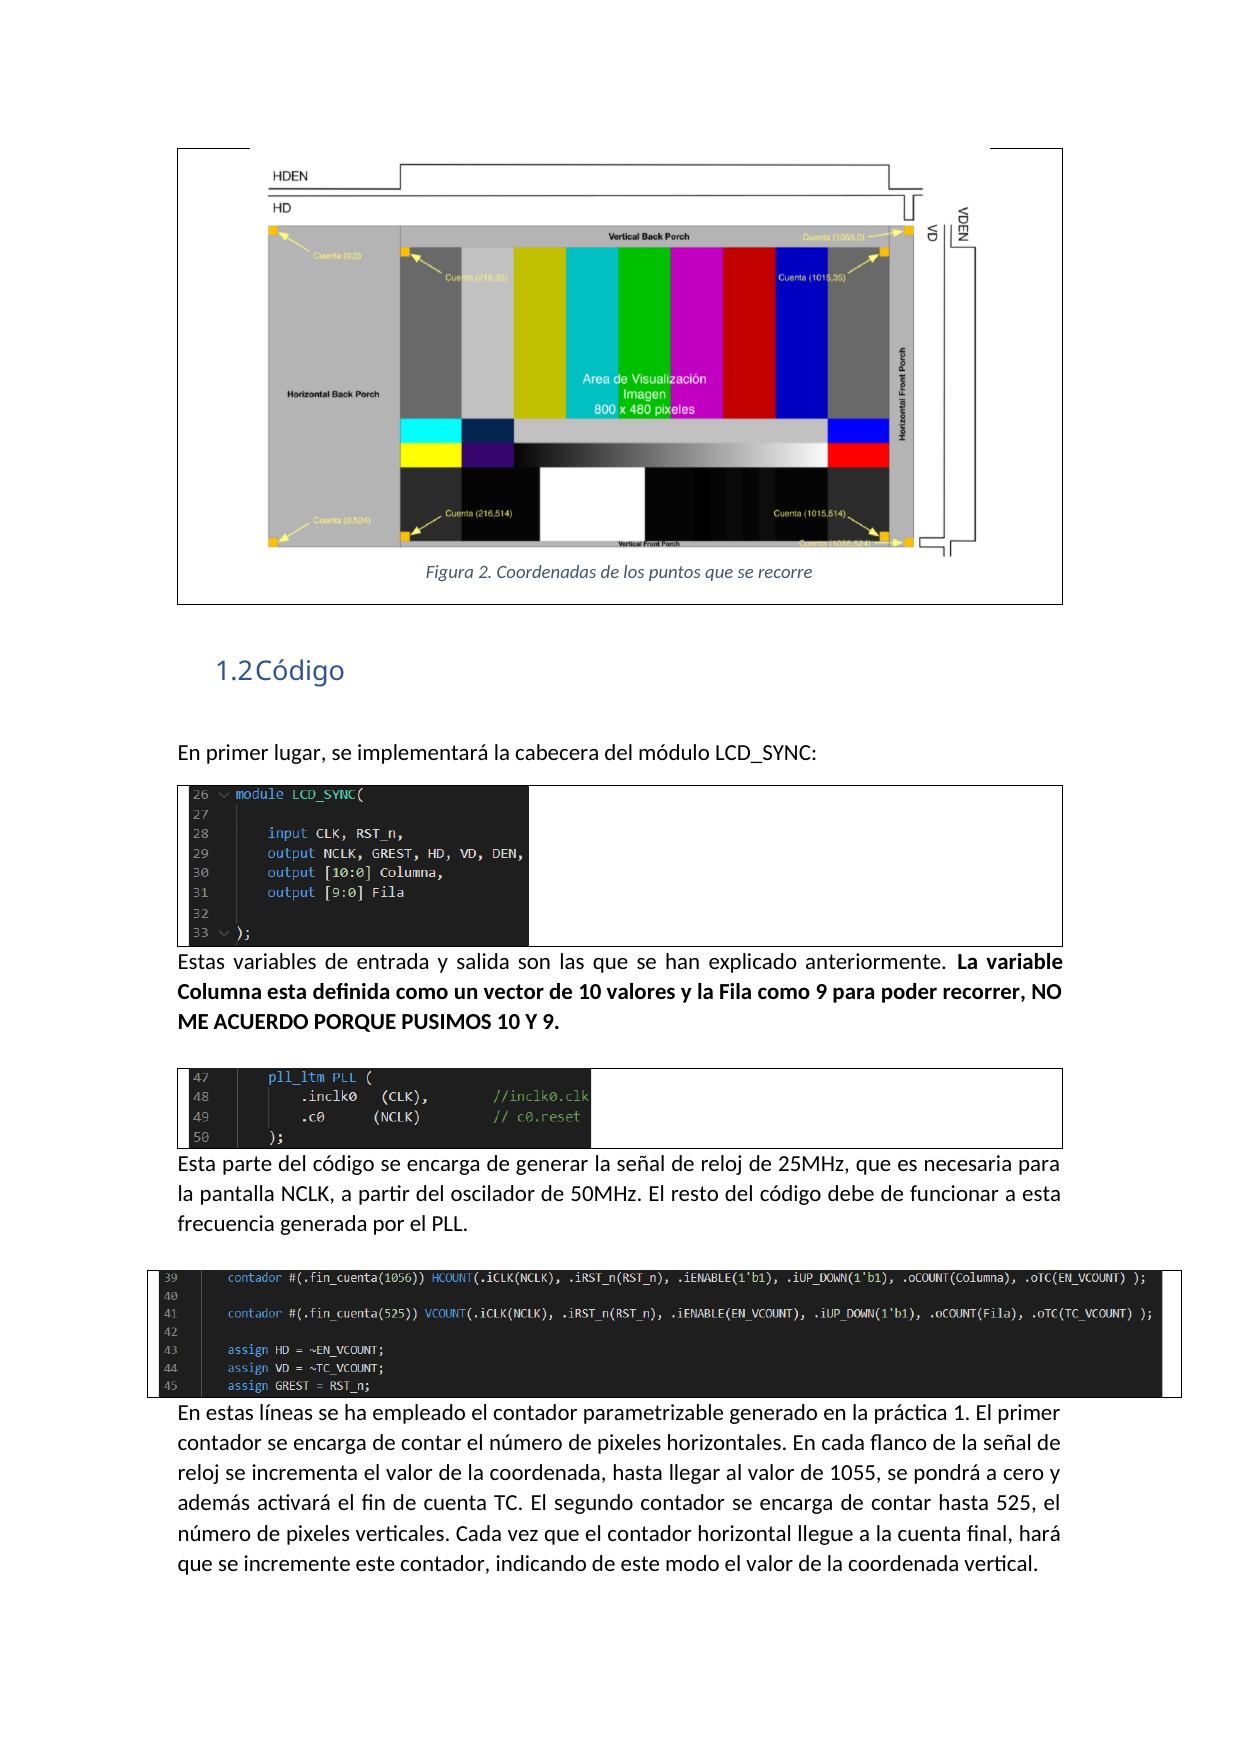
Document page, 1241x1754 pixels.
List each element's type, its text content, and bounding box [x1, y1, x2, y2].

picture [188, 1068, 592, 1148]
text Estas variables de entrada y salida son las que se han explicado anteriormente. La variable Columna esta definida como un vector de 10 valores y la Fila como 9 para poder recorrer, NO ME ACUERDO PORQUE PUSIMOS 10 Y 9. [177, 947, 1063, 1036]
subtitle Código [215, 652, 1063, 689]
picture [188, 786, 529, 946]
table_header [148, 1271, 158, 1397]
table_header [1163, 1271, 1181, 1397]
text En estas líneas se ha empleado el contador parametrizable generado en la práctica 1. El primer contador se encarga de contar el número de pixeles horizontales. En cada flanco de la señal de reloj se incrementa el valor de la coordenada, hasta llegar al valor de 1055, se pondrá a cero y además activará el fin de cuenta TC. El segundo contador se encarga de contar hasta 525, el número de pixeles verticales. Cada vez que el contador horizontal llegue a la cuenta final, hará que se incremente este contador, indicando de este modo el valor de la coordenada vertical. [177, 1398, 1063, 1577]
picture [158, 1270, 1163, 1397]
table_header [178, 1069, 188, 1148]
text Esta parte del código se encarga de generar la señal de reloj de 25MHz, que es necesaria para la pantalla NCLK, a partir del oscilador de 50MHz. El resto del código debe de funcionar a esta frecuencia generada por el PLL. [177, 1149, 1063, 1237]
table_header [178, 786, 188, 946]
table_header [592, 1069, 1062, 1148]
picture [250, 148, 990, 561]
table_header [529, 786, 1062, 946]
text En primer lugar, se implementará la cabecera del módulo LCD_SYNC: [177, 738, 1063, 767]
